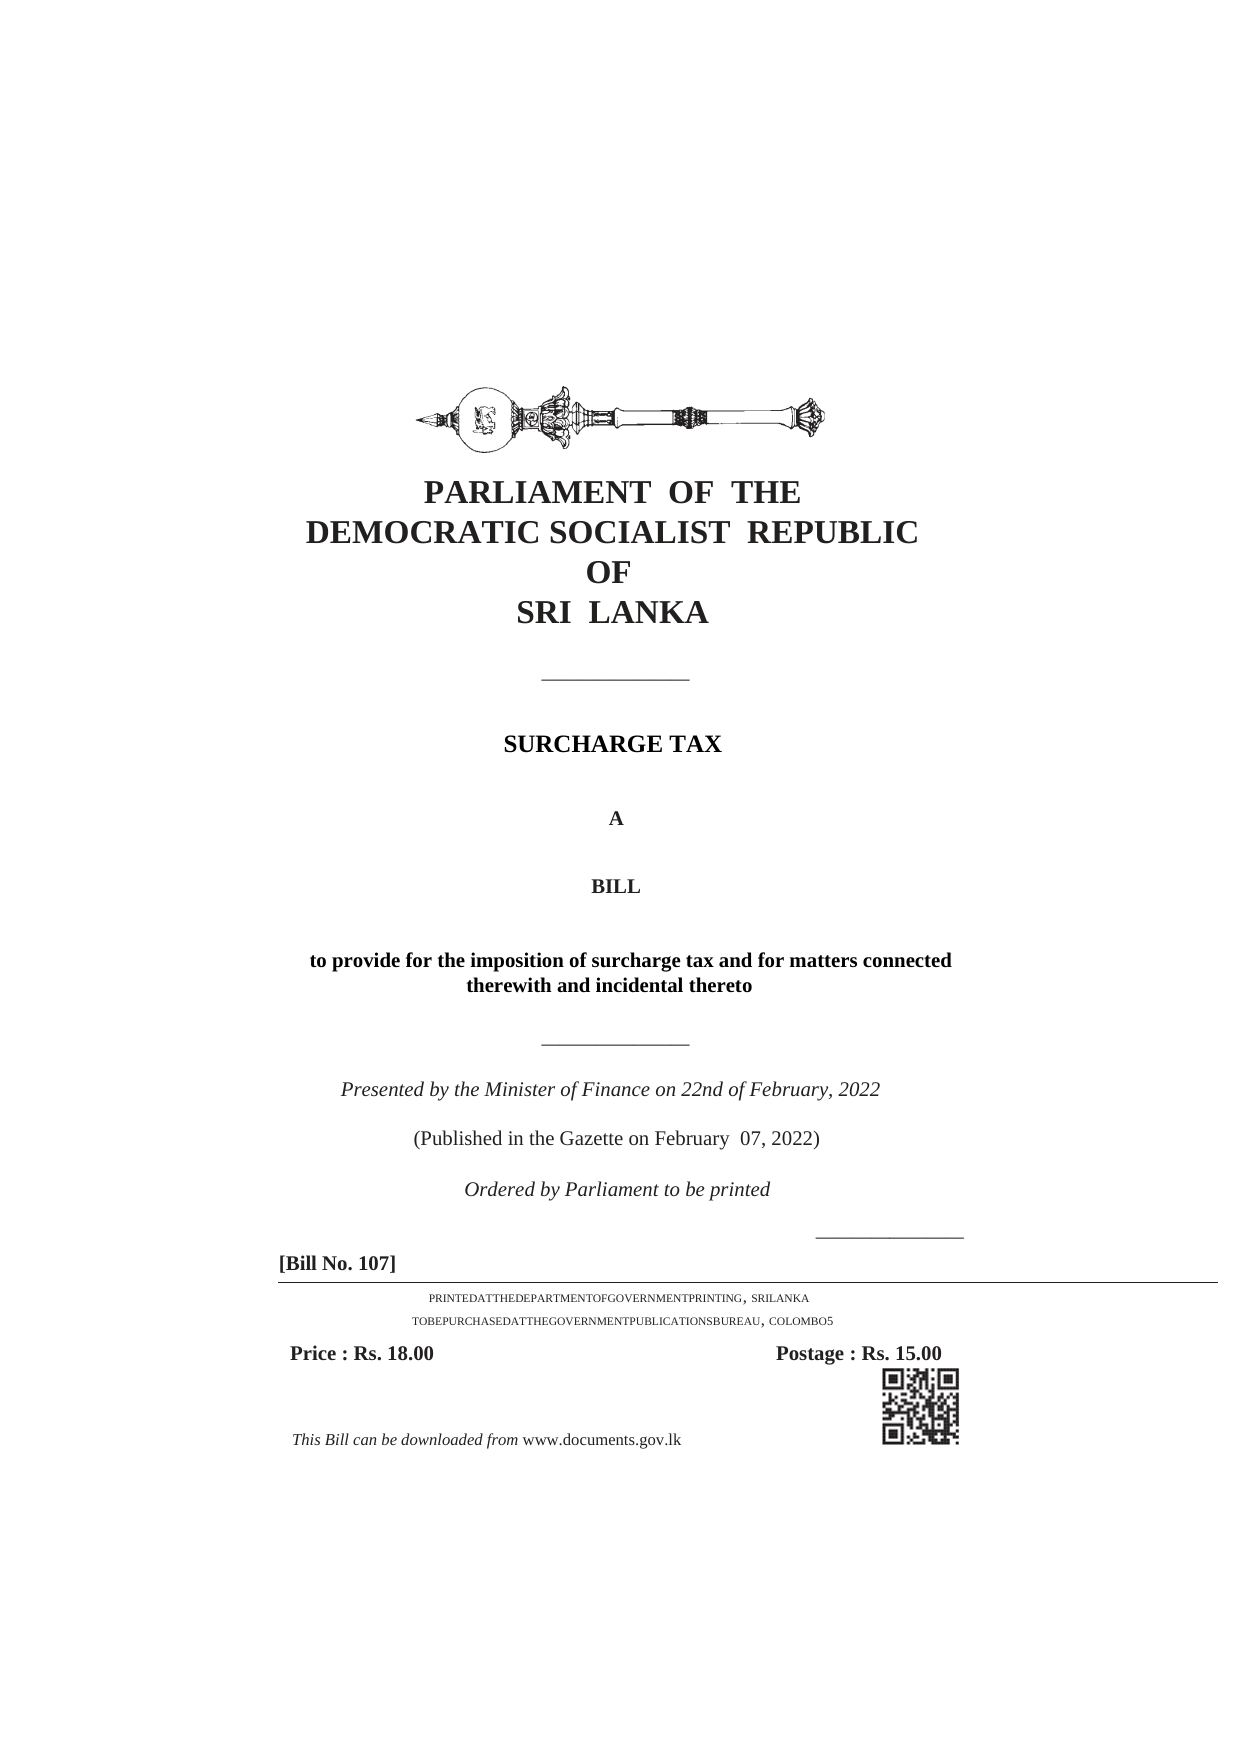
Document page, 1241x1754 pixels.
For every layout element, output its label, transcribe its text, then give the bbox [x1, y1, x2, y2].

text BILL [150, 871, 641, 899]
picture [881, 1366, 961, 1446]
text PRINTEDATTHEDEPARTMENTOFGOVERNMENTPRINTING, SRILANKA [150, 1285, 809, 1307]
text to provide for the imposition of surcharge tax and for matters connected [309, 949, 1090, 972]
text A [150, 803, 623, 832]
text Presented by the Minister of Finance on 22nd of February, 2022 [341, 1076, 1090, 1101]
text ———————— [150, 665, 689, 691]
table_header ———————— [748, 1217, 1218, 1282]
table_header [Bill No. 107] [278, 1217, 748, 1282]
text Ordered by Parliament to be printed [150, 1176, 770, 1201]
text SURCHARGE TAX [150, 730, 722, 758]
text TOBEPURCHASEDATTHEGOVERNMENTPUBLICATIONSBUREAU, COLOMBO5 [150, 1307, 833, 1329]
text (Published in the Gazette on February 07, 2022) [150, 1123, 820, 1151]
picture [415, 386, 825, 453]
text PARLIAMENT OF THE DEMOCRATIC SOCIALIST REPUBLIC OF SRI LANKA [300, 472, 925, 632]
text This Bill can be downloaded from www.documents.gov.lk [292, 1367, 1090, 1449]
text therewith and incidental thereto [150, 974, 752, 997]
text Price : Rs. 18.00 Postage : Rs. 15.00 [290, 1338, 1090, 1367]
text ———————— [150, 1030, 689, 1055]
